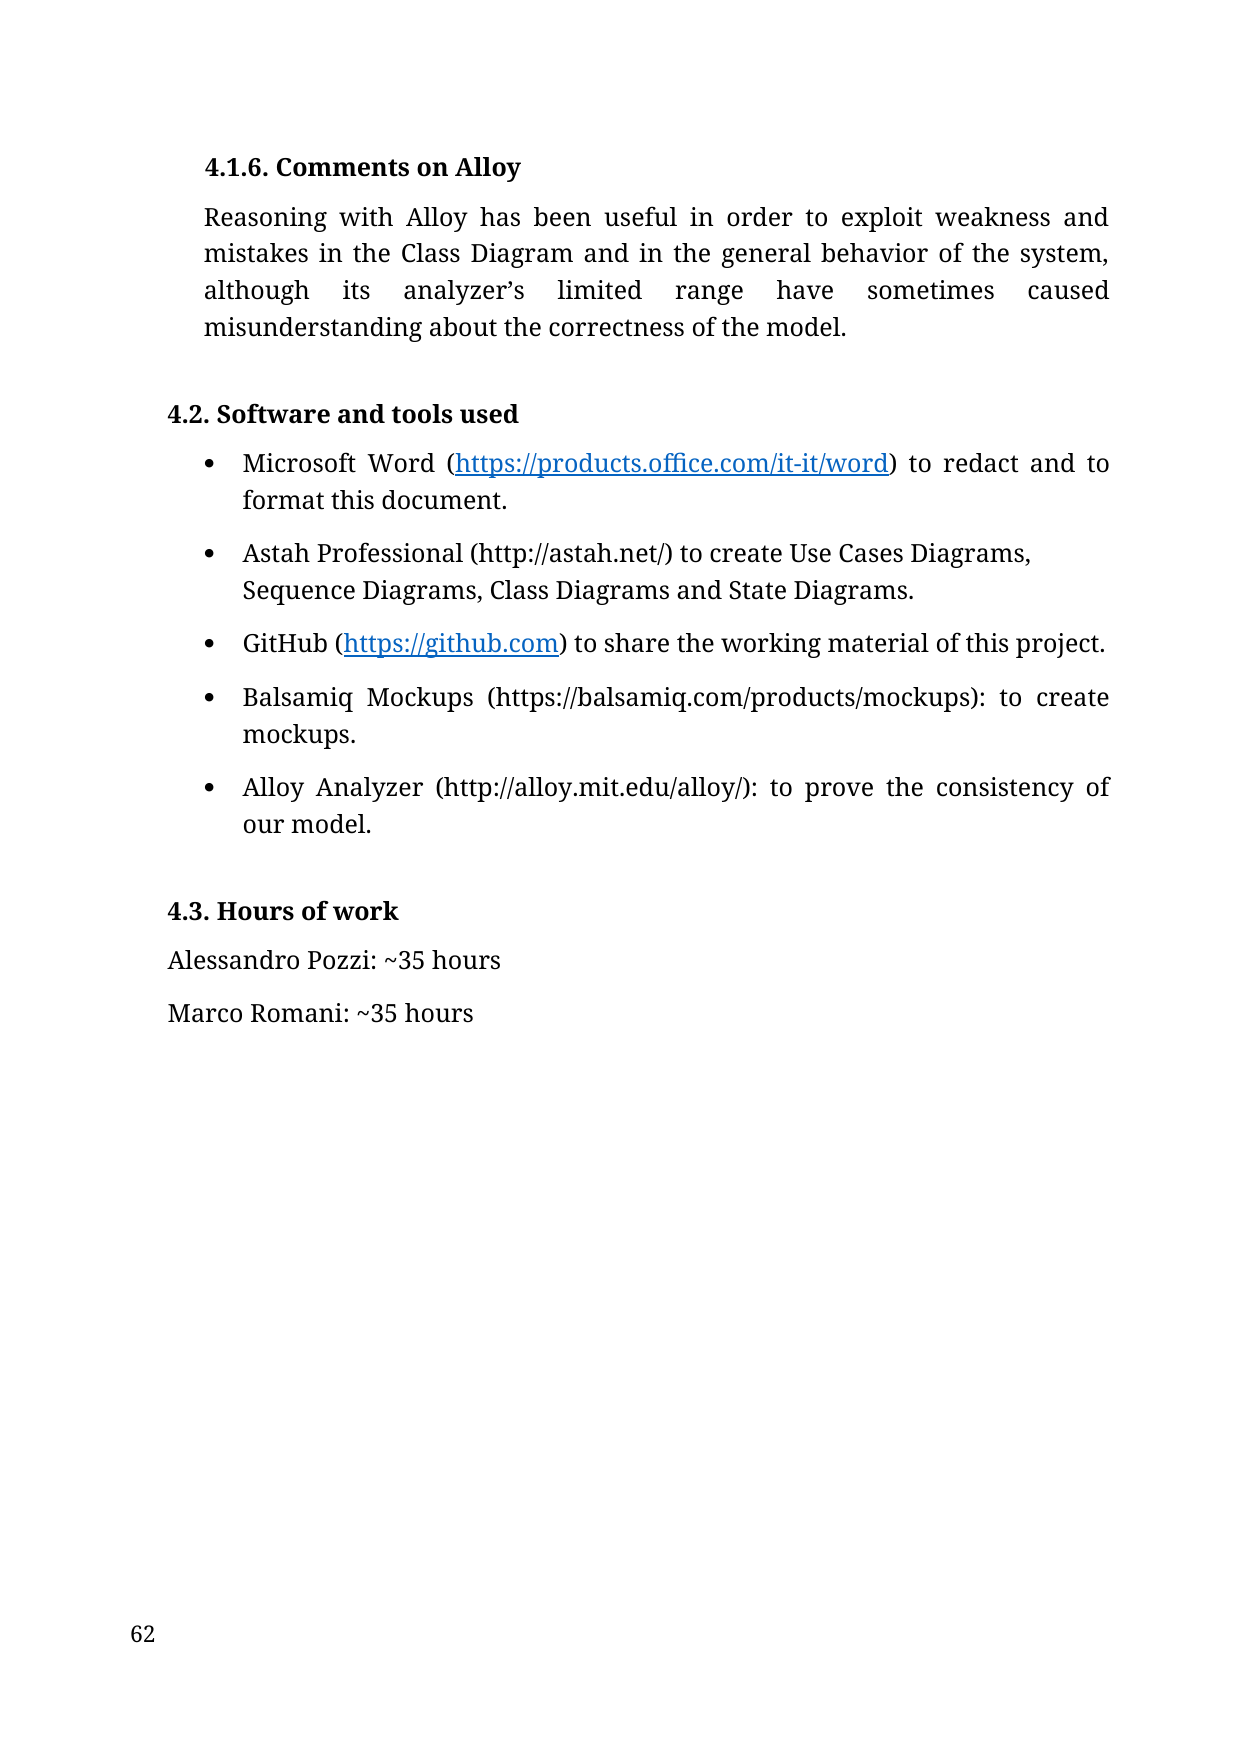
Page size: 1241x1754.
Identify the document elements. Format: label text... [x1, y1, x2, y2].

text Reasoning with Alloy has been useful in order to exploit weakness and mistakes in the Class Diagram and in the general behavior of the system, although its analyzer’s limited range have sometimes caused misunderstanding about the correctness of the model. [204, 199, 1110, 344]
text Alessandro Pozzi: ~35 hours [167, 942, 1110, 977]
list Microsoft Word (https://products.office.com/it-it/word) to redact and to format this document. [205, 446, 1110, 516]
subtitle Software and tools used [167, 396, 1110, 430]
list GitHub (https://github.com) to share the working material of this project. [205, 626, 1110, 660]
subtitle Hours of work [167, 893, 1110, 927]
list Alloy Analyzer (http://alloy.mit.edu/alloy/): to prove the consistency of our model. [205, 770, 1110, 841]
list Astah Professional (http://astah.net/) to create Use Cases Diagrams, Sequence Diagrams, Class Diagrams and State Diagrams. [205, 536, 1110, 607]
list Balsamiq Mockups (https://balsamiq.com/products/mockups): to create mockups. [205, 679, 1110, 750]
subtitle Comments on Alloy [205, 150, 1110, 184]
text Marco Romani: ~35 hours [167, 996, 1110, 1030]
